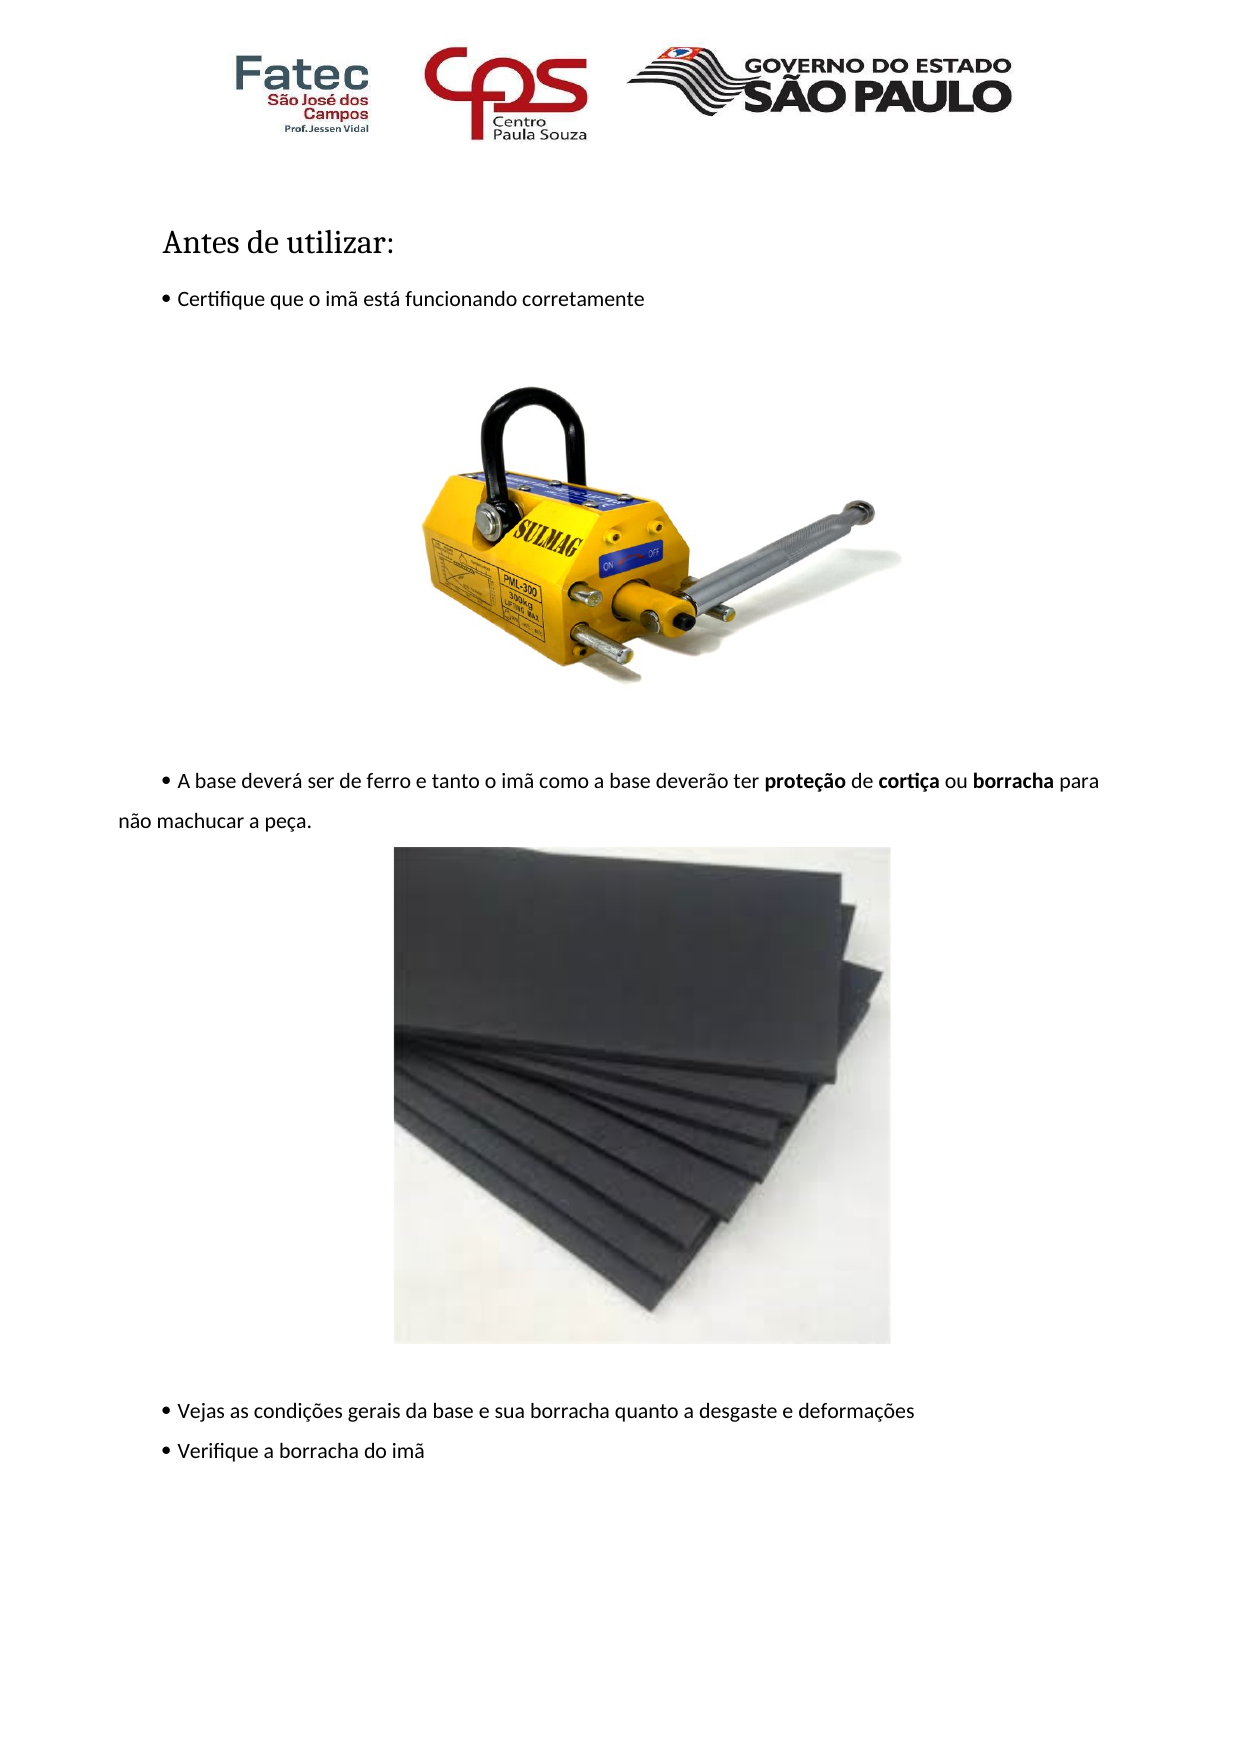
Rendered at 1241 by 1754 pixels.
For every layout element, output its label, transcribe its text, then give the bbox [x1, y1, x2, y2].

list Vejas as condições gerais da base e sua borracha quanto a desgaste e deformações [118, 1397, 1122, 1424]
list Certifique que o imã está funcionando corretamente [118, 285, 1122, 312]
list A base deverá ser de ferro e tanto o imã como a base deverão ter proteção de cortiça ou borracha para não machucar a peça. [118, 767, 1122, 834]
picture [393, 847, 891, 1344]
picture [177, 27, 1055, 162]
subtitle Antes de utilizar: [118, 223, 1122, 262]
picture [379, 325, 906, 754]
list Verifique a borracha do imã [118, 1437, 1122, 1464]
